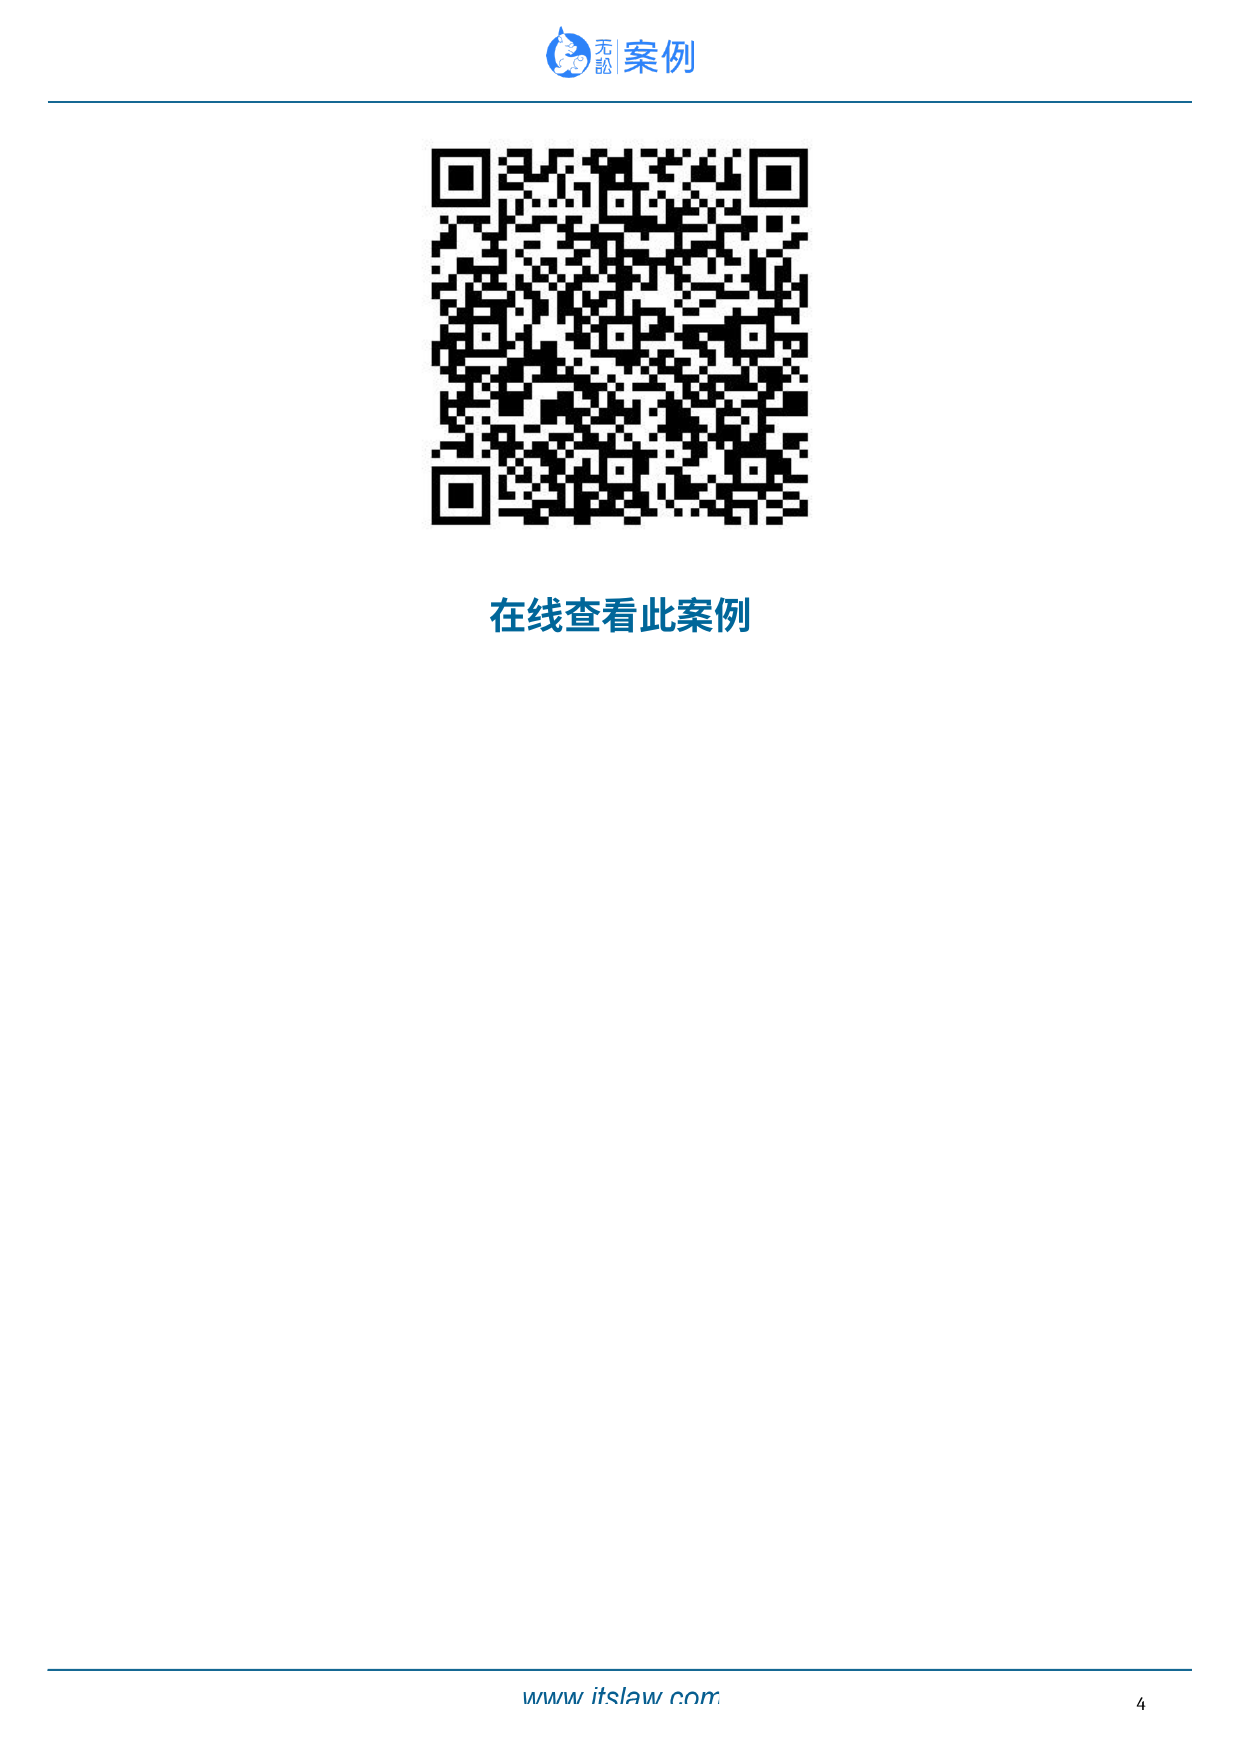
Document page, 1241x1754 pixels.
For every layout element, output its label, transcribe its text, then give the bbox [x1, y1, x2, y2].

text 在线查看此案例 [94, 569, 1146, 657]
picture [411, 128, 829, 546]
picture [546, 26, 694, 78]
picture [523, 1687, 720, 1704]
